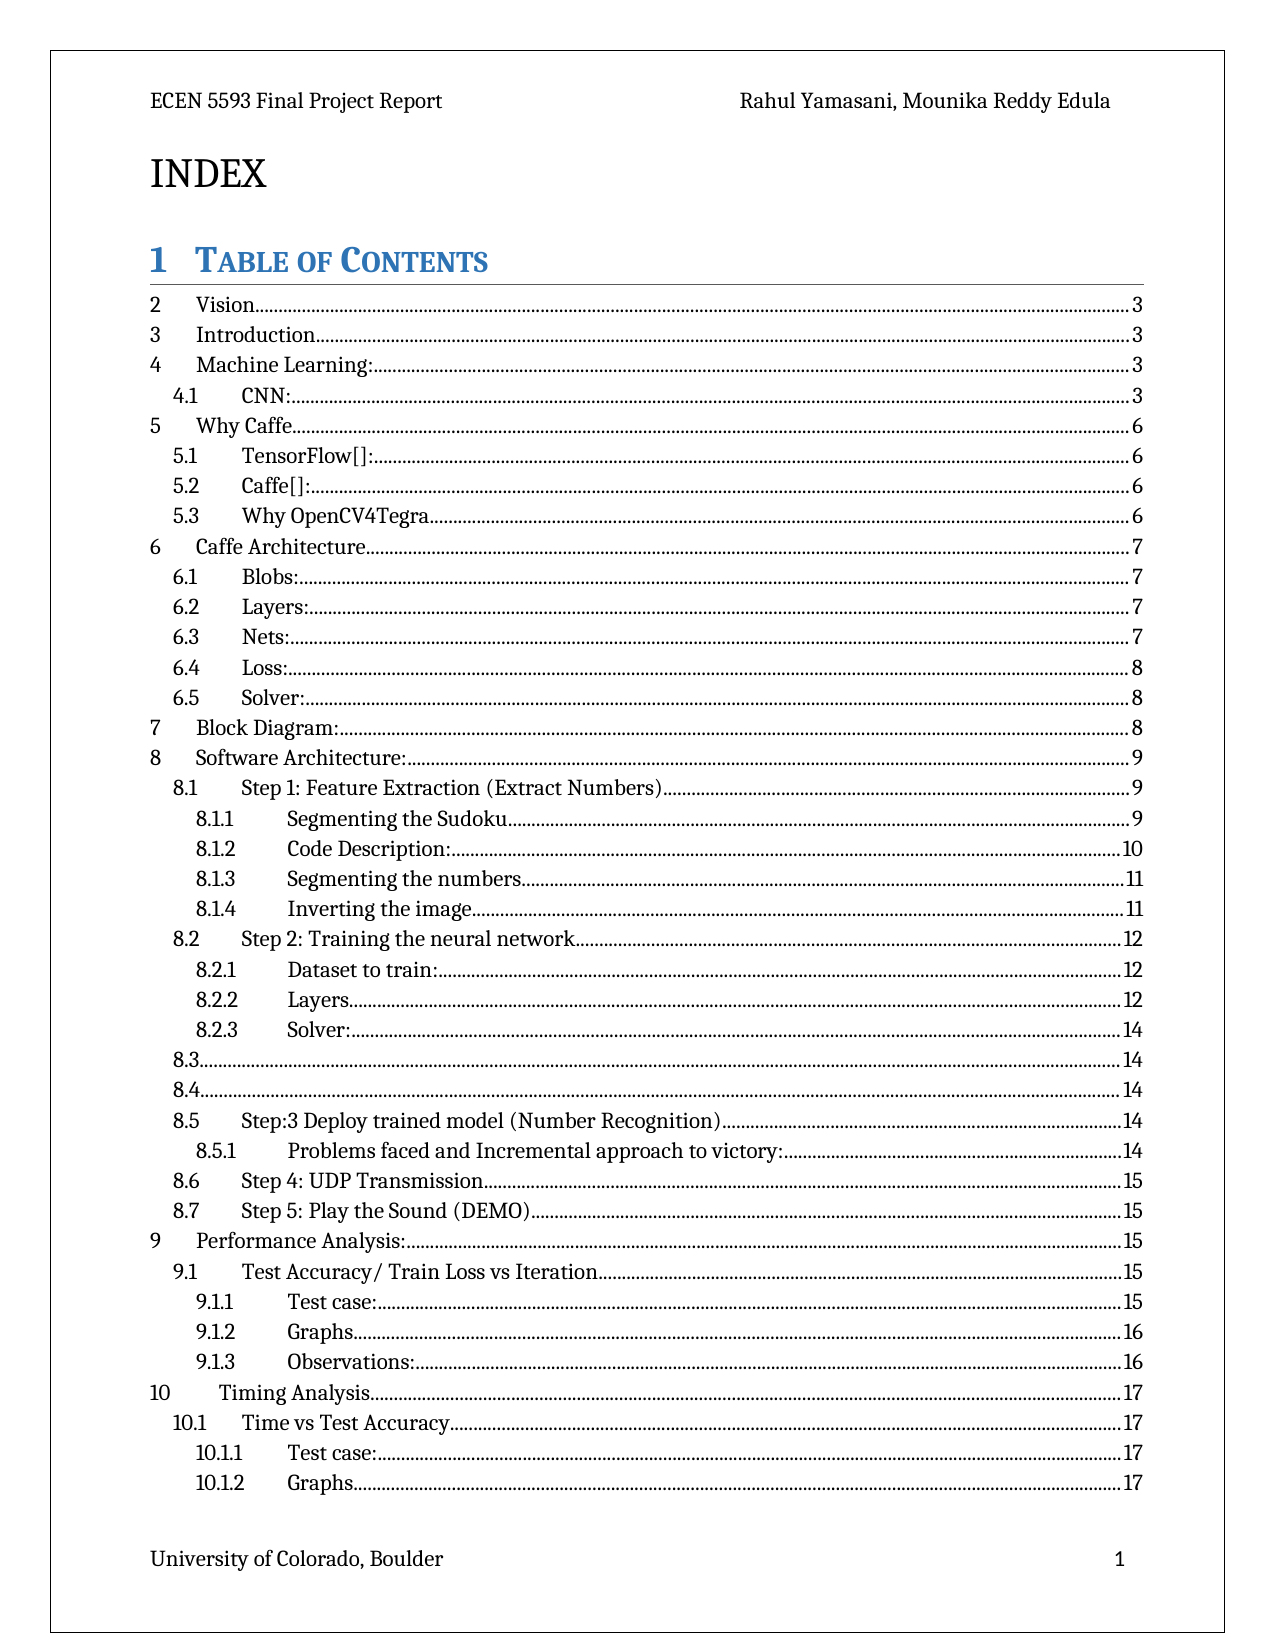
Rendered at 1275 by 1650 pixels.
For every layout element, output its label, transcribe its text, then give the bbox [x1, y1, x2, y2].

text INDEX [150, 150, 1144, 198]
